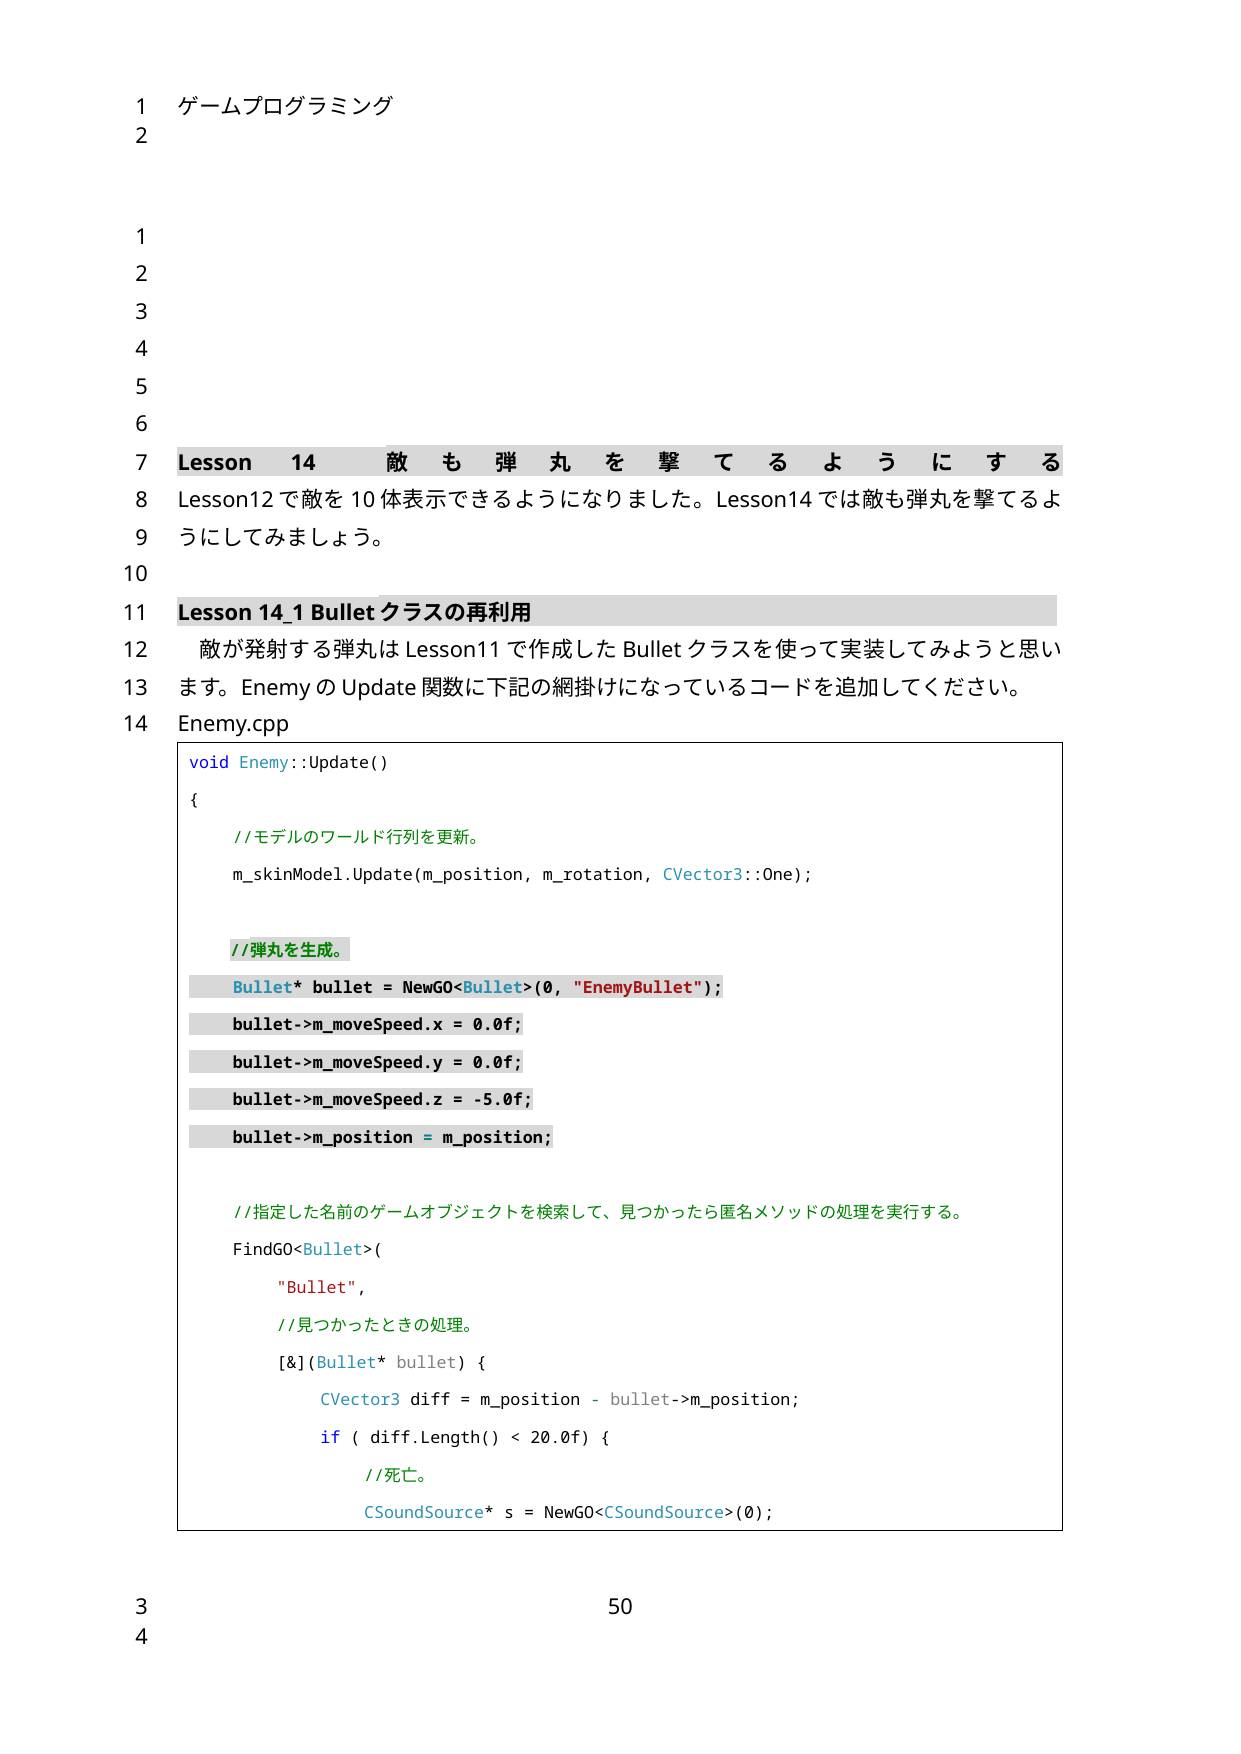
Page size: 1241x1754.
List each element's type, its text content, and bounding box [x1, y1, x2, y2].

text Enemy.cpp [177, 704, 1063, 742]
text 敵が発射する弾丸はLesson11で作成したBulletクラスを使って実装してみようと思います。EnemyのUpdate関数に下記の網掛けになっているコードを追加してください。 [177, 629, 1063, 704]
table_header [178, 743, 1062, 1530]
text Lesson 14 敵も弾丸を撃てるようにする Lesson12で敵を10体表示できるようになりました。Lesson14では敵も弾丸を撃てるようにしてみましょう。 [177, 476, 1063, 554]
text Lesson 14_1 Bulletクラスの再利用 [177, 592, 1063, 629]
